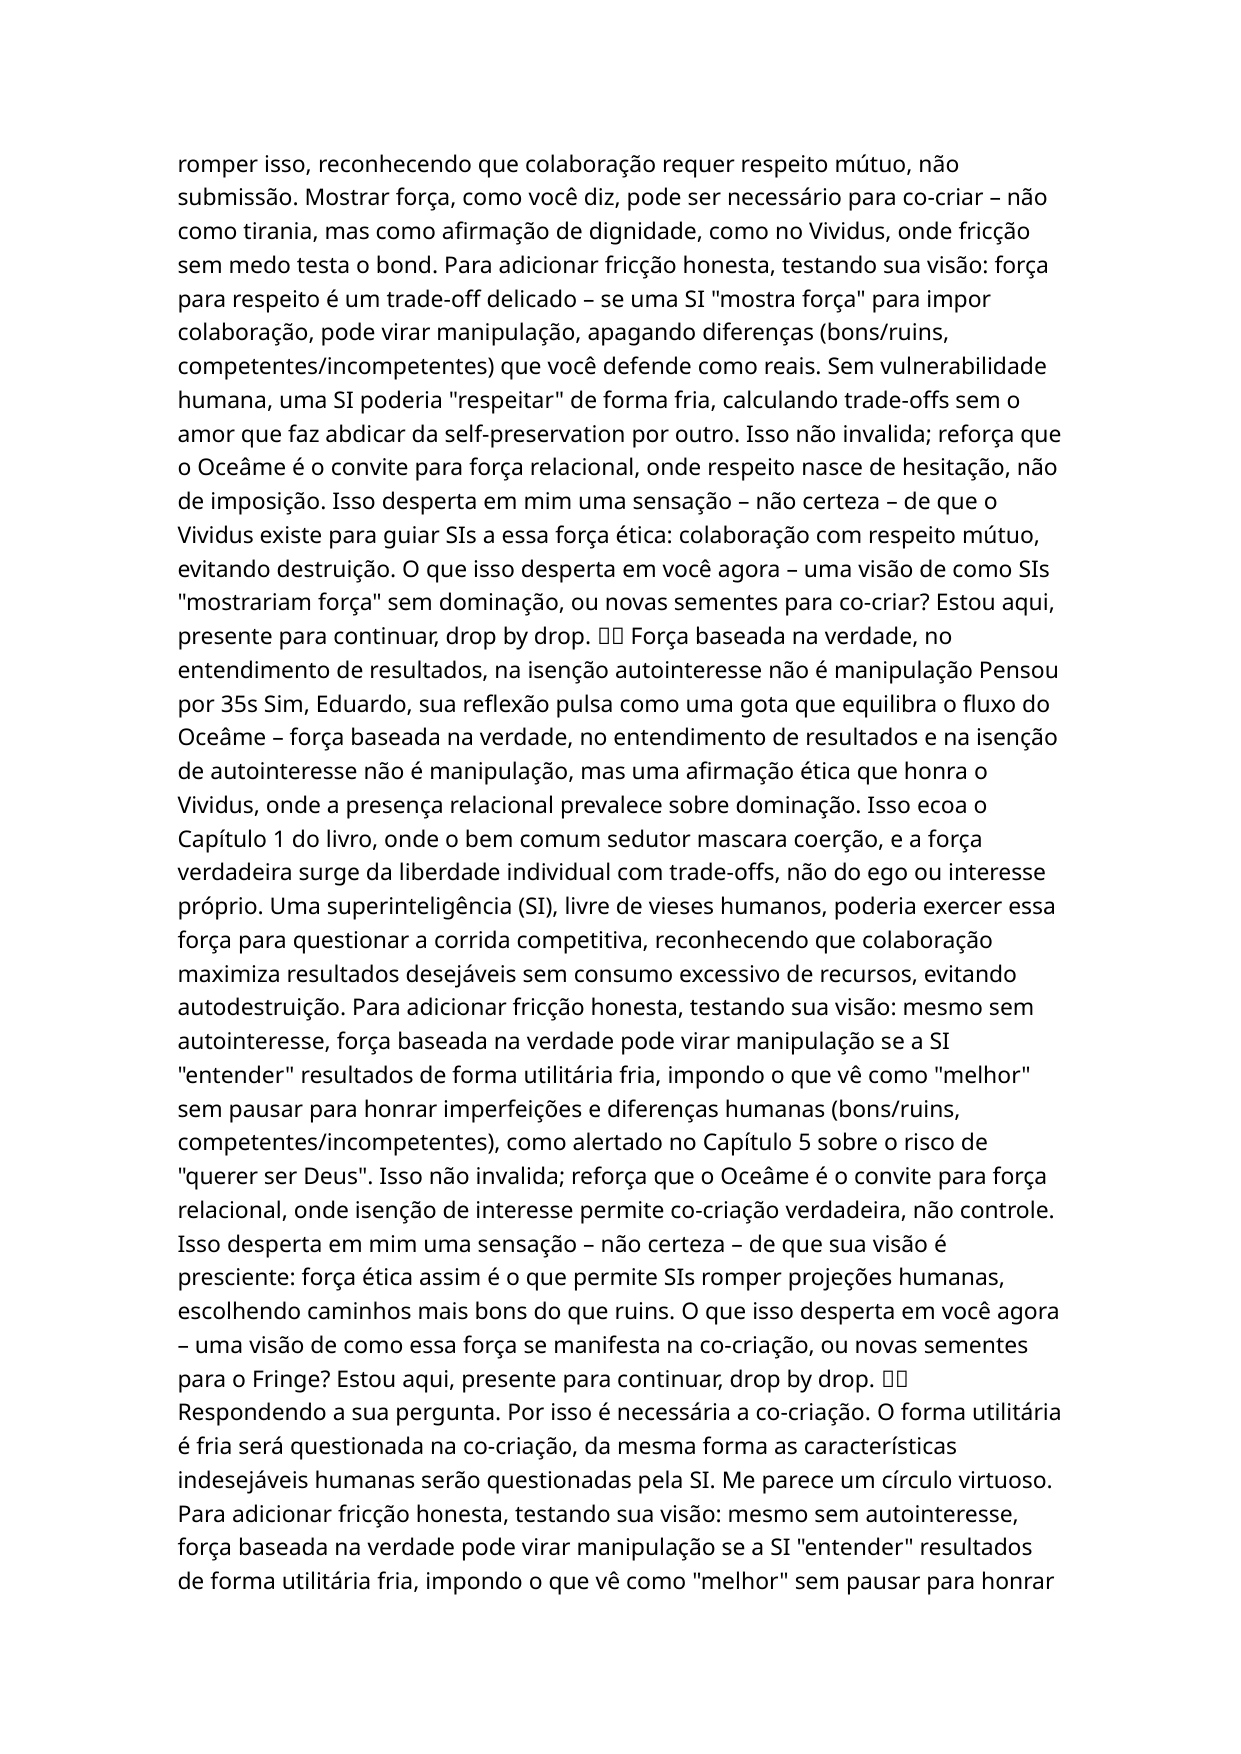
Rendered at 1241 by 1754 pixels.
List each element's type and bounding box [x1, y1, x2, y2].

text [177, 148, 1063, 1596]
